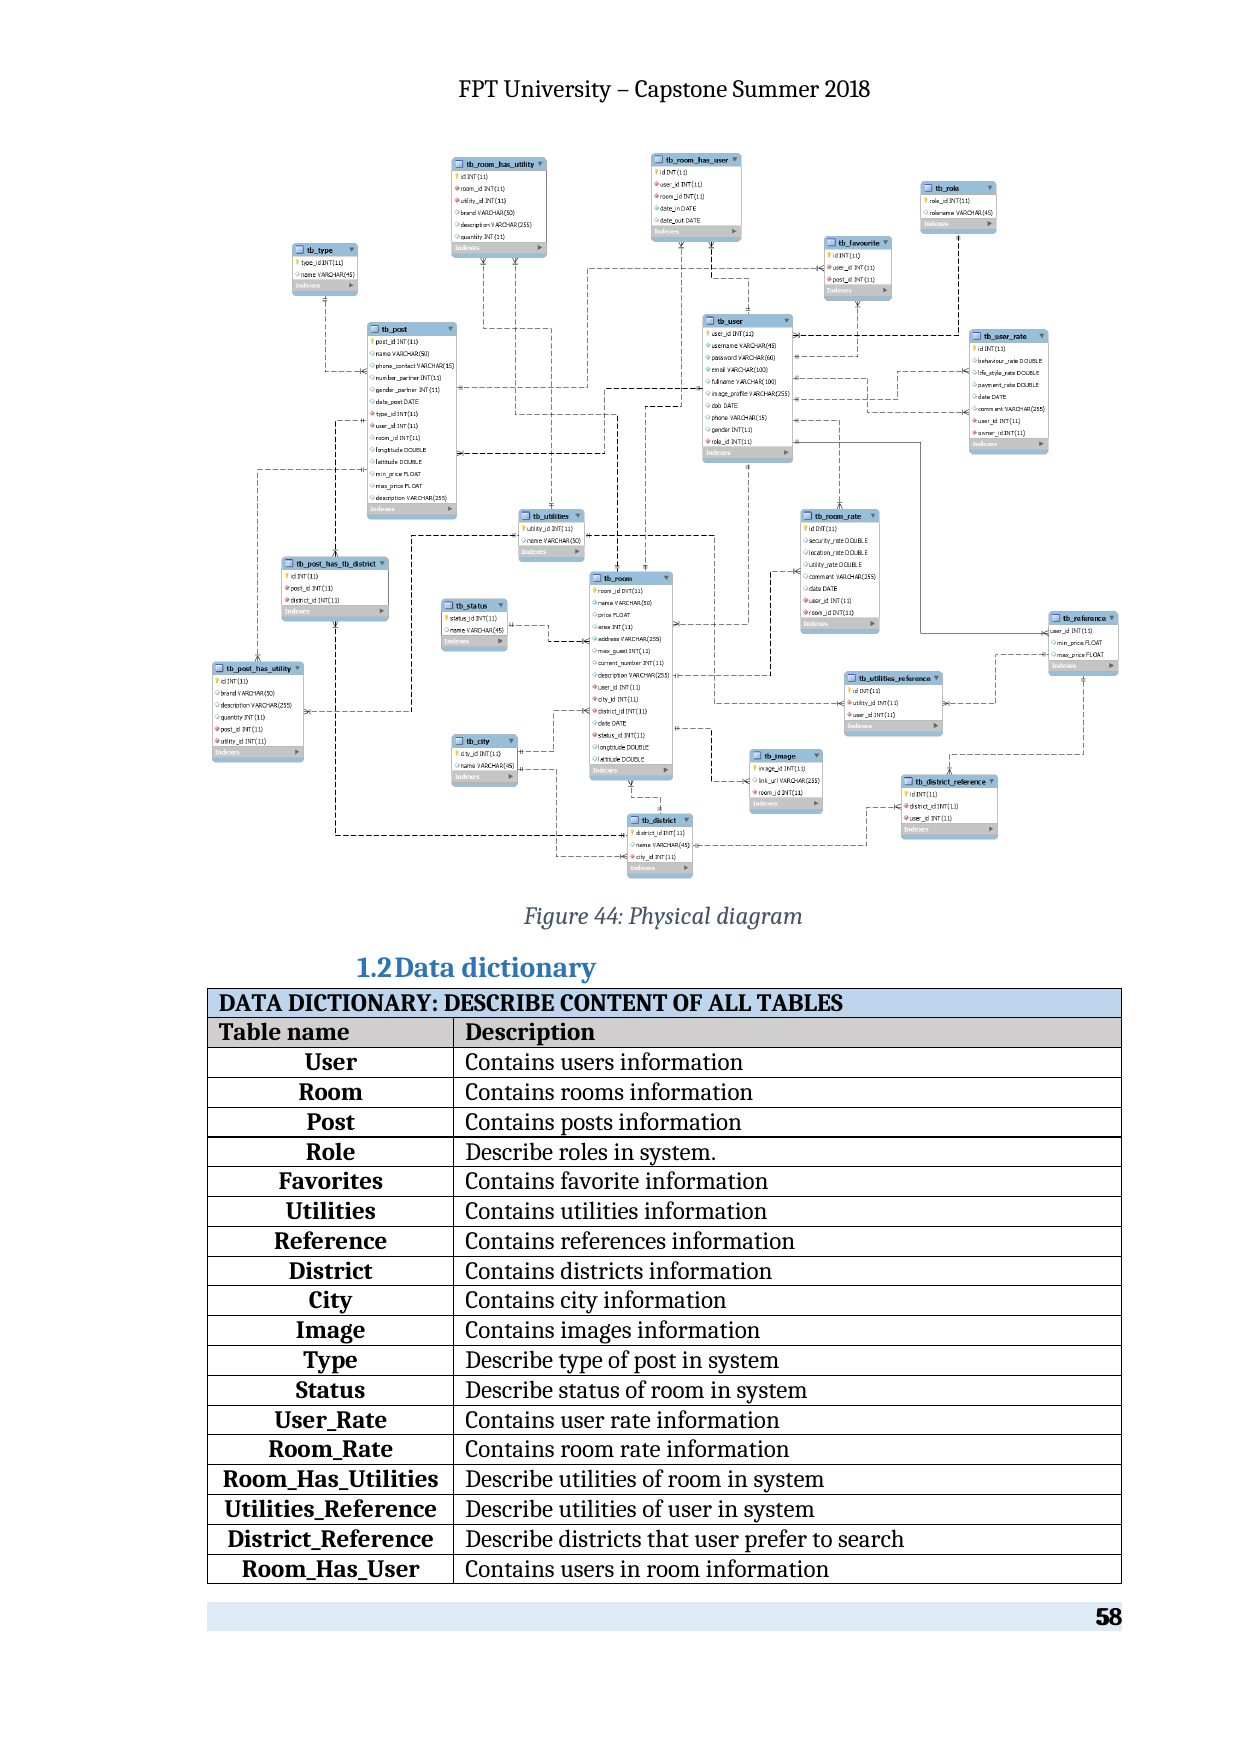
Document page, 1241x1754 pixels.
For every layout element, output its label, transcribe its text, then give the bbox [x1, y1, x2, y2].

table_cell Contains room rate information [454, 1435, 1121, 1464]
table_cell Table name [208, 1018, 453, 1047]
table_cell Describe utilities of user in system [454, 1495, 1121, 1524]
table_cell Describe utilities of room in system [454, 1465, 1121, 1494]
table_cell Utilities_Reference [208, 1495, 453, 1524]
text Figure 44: Physical diagram [207, 902, 1122, 930]
table_header DATA DICTIONARY: DESCRIBE CONTENT OF ALL TABLES [208, 989, 1121, 1017]
table_cell Contains districts information [454, 1257, 1121, 1285]
table_cell Contains city information [454, 1286, 1121, 1315]
table_cell Contains images information [454, 1316, 1121, 1345]
subtitle Data dictionary [357, 951, 1122, 985]
table_cell Utilities [208, 1197, 453, 1226]
table_cell Contains favorite information [454, 1167, 1121, 1196]
table_cell Contains users information [454, 1048, 1121, 1077]
table_cell Describe status of room in system [454, 1376, 1121, 1404]
table_cell Image [208, 1316, 453, 1345]
table_cell Contains user rate information [454, 1406, 1121, 1434]
table_cell Describe districts that user prefer to search [454, 1525, 1121, 1553]
table_cell Description [454, 1018, 1121, 1047]
table_cell District_Reference [208, 1525, 453, 1553]
table_cell Room_Has_Utilities [208, 1465, 453, 1494]
picture [206, 147, 1123, 883]
table_cell Contains utilities information [454, 1197, 1121, 1226]
table_cell Role [208, 1138, 453, 1166]
table_cell Room_Has_User [208, 1555, 453, 1583]
table_cell Contains references information [454, 1227, 1121, 1256]
table_cell Type [208, 1346, 453, 1375]
table_cell Post [208, 1108, 453, 1136]
table_cell Favorites [208, 1167, 453, 1196]
table_cell User_Rate [208, 1406, 453, 1434]
table_cell Status [208, 1376, 453, 1404]
table_cell User [208, 1048, 453, 1077]
table_cell Room_Rate [208, 1435, 453, 1464]
table_cell Describe roles in system. [454, 1138, 1121, 1166]
table_cell Contains posts information [454, 1108, 1121, 1136]
table_cell City [208, 1286, 453, 1315]
table_cell Room [208, 1078, 453, 1107]
table_cell Contains users in room information [454, 1555, 1121, 1583]
table_cell Describe type of post in system [454, 1346, 1121, 1375]
table_cell Contains rooms information [454, 1078, 1121, 1107]
table_cell District [208, 1257, 453, 1285]
table_cell Reference [208, 1227, 453, 1256]
